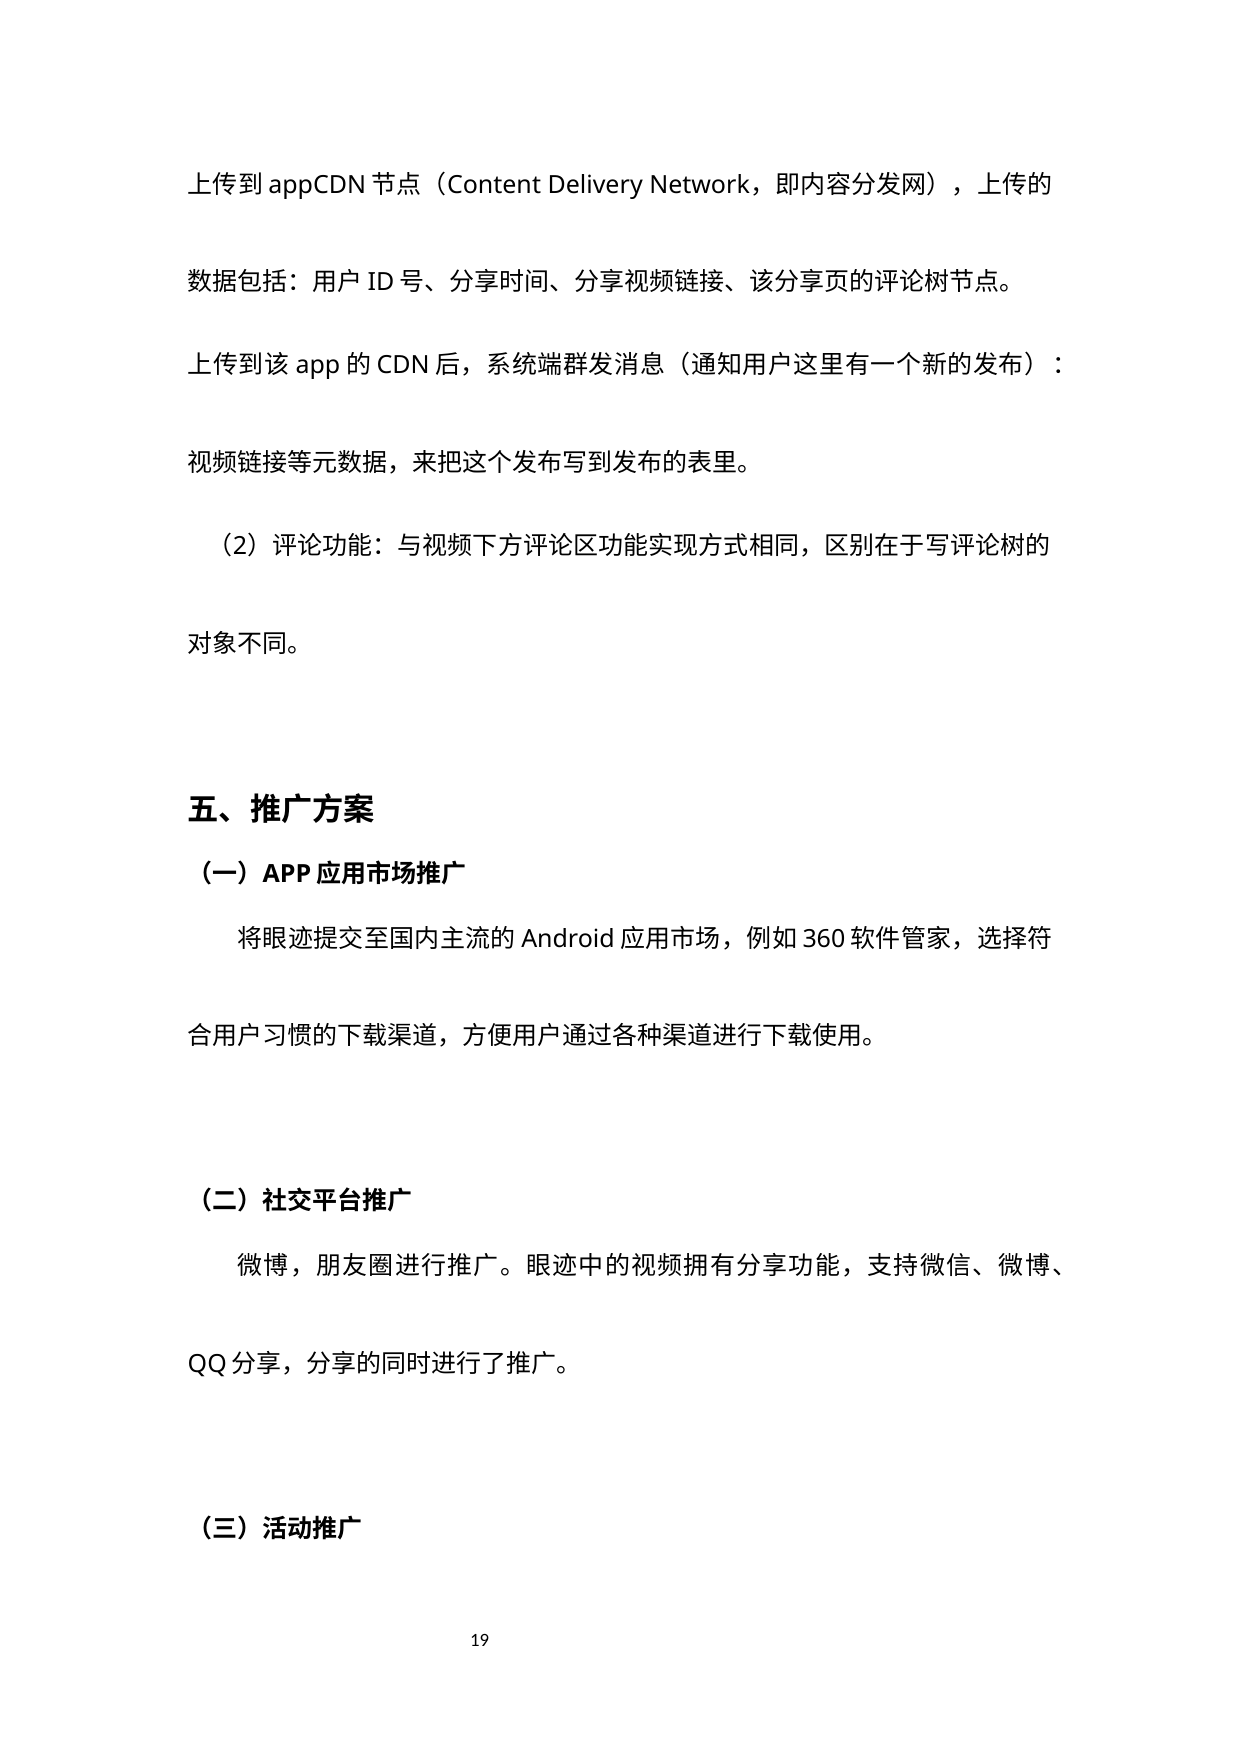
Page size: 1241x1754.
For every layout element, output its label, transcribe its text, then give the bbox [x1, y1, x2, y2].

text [187, 150, 1053, 312]
list （三）活动推广 [187, 1494, 1053, 1559]
list 推广方案 [187, 774, 1053, 839]
text 上传到该app的CDN后，系统端群发消息（通知用户这里有一个新的发布）：视频链接等元数据，来把这个发布写到发布的表里。 [187, 331, 1053, 493]
list （一）APP应用市场推广 [187, 839, 1053, 904]
text （2）评论功能：与视频下方评论区功能实现方式相同，区别在于写评论树的对象不同。 [187, 511, 1053, 674]
text 将眼迹提交至国内主流的Android应用市场，例如360软件管家，选择符合用户习惯的下载渠道，方便用户通过各种渠道进行下载使用。 [187, 904, 1053, 1066]
text 微博，朋友圈进行推广。眼迹中的视频拥有分享功能，支持微信、微博、QQ分享，分享的同时进行了推广。 [187, 1231, 1053, 1394]
list （二）社交平台推广 [187, 1166, 1053, 1231]
